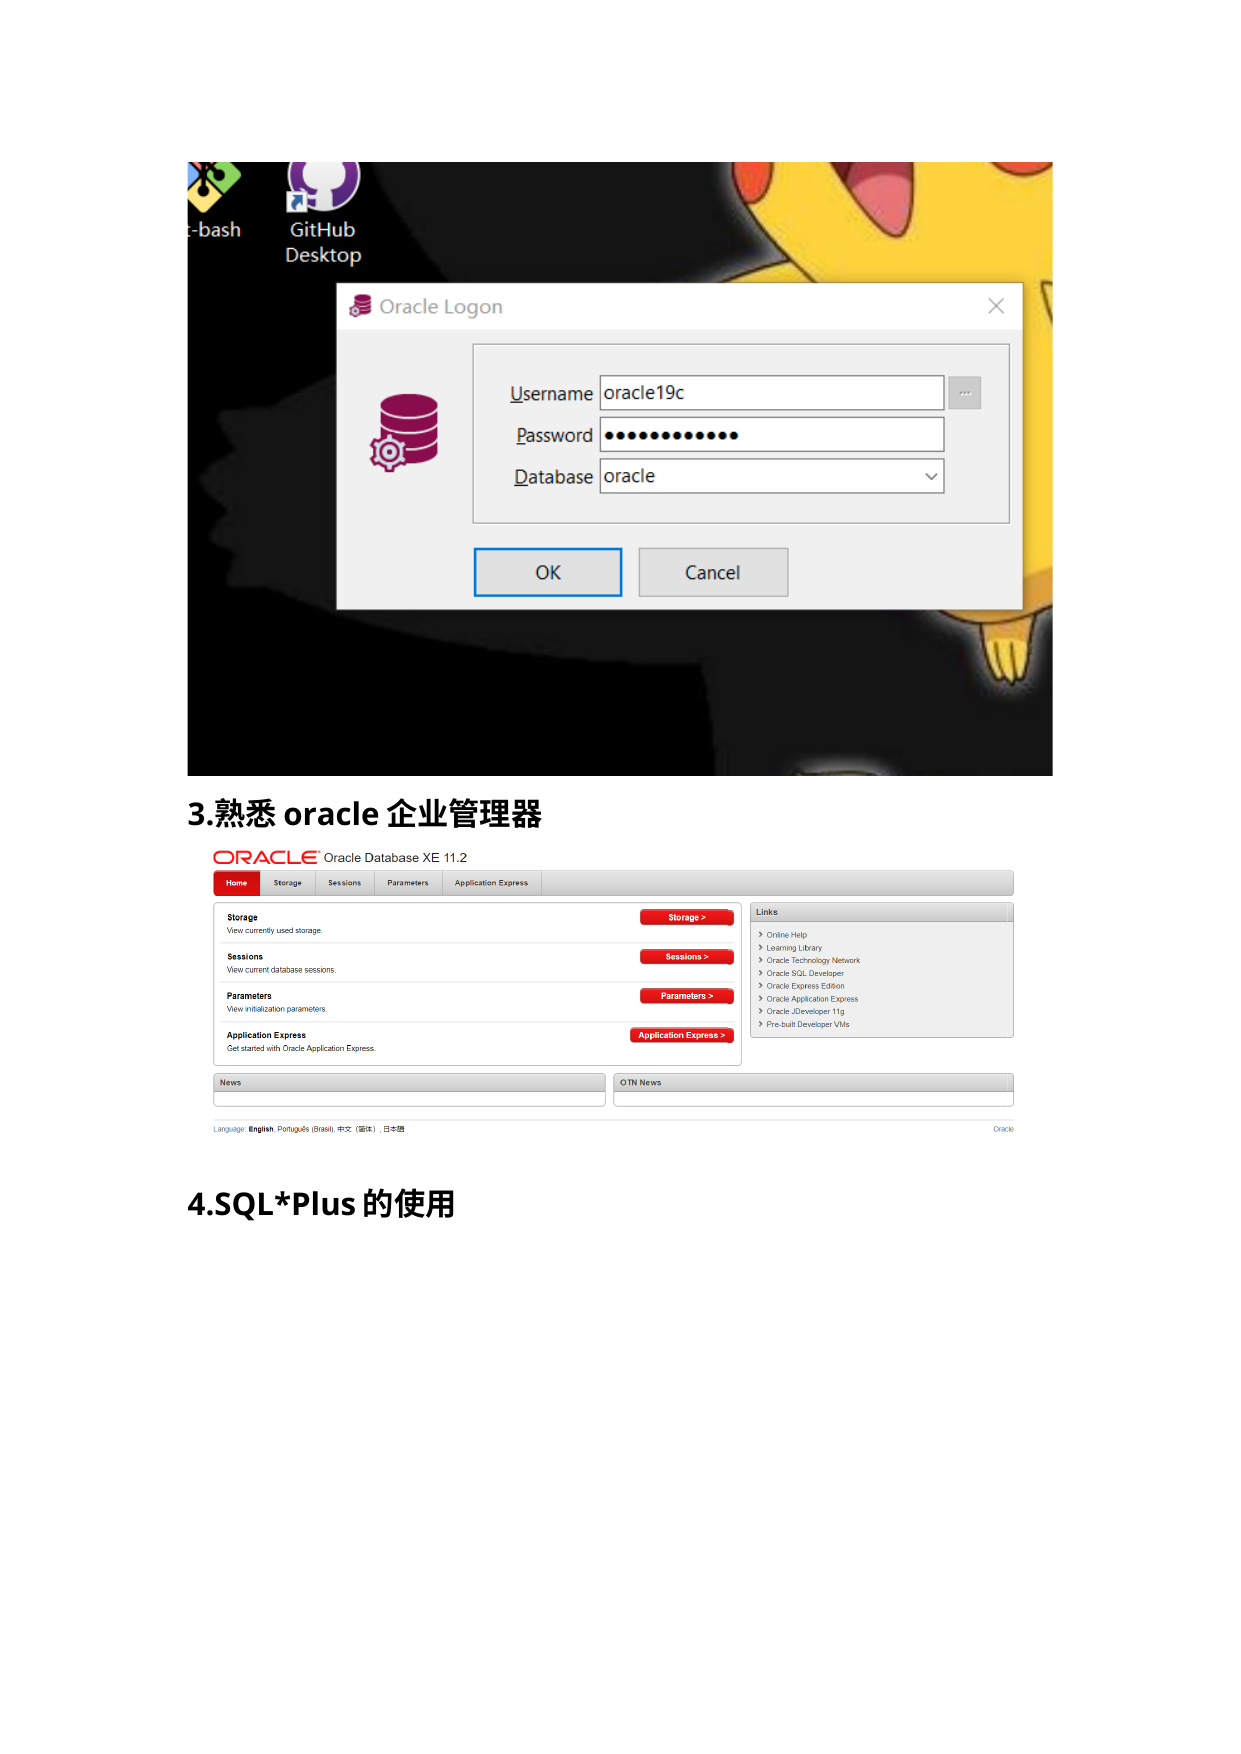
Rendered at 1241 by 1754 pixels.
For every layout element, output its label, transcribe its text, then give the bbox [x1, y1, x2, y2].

text 4.SQL*Plus的使用 [187, 1169, 1053, 1234]
picture [187, 844, 1053, 1146]
picture [187, 162, 1053, 776]
text 3.熟悉oracle企业管理器 [187, 779, 1053, 844]
